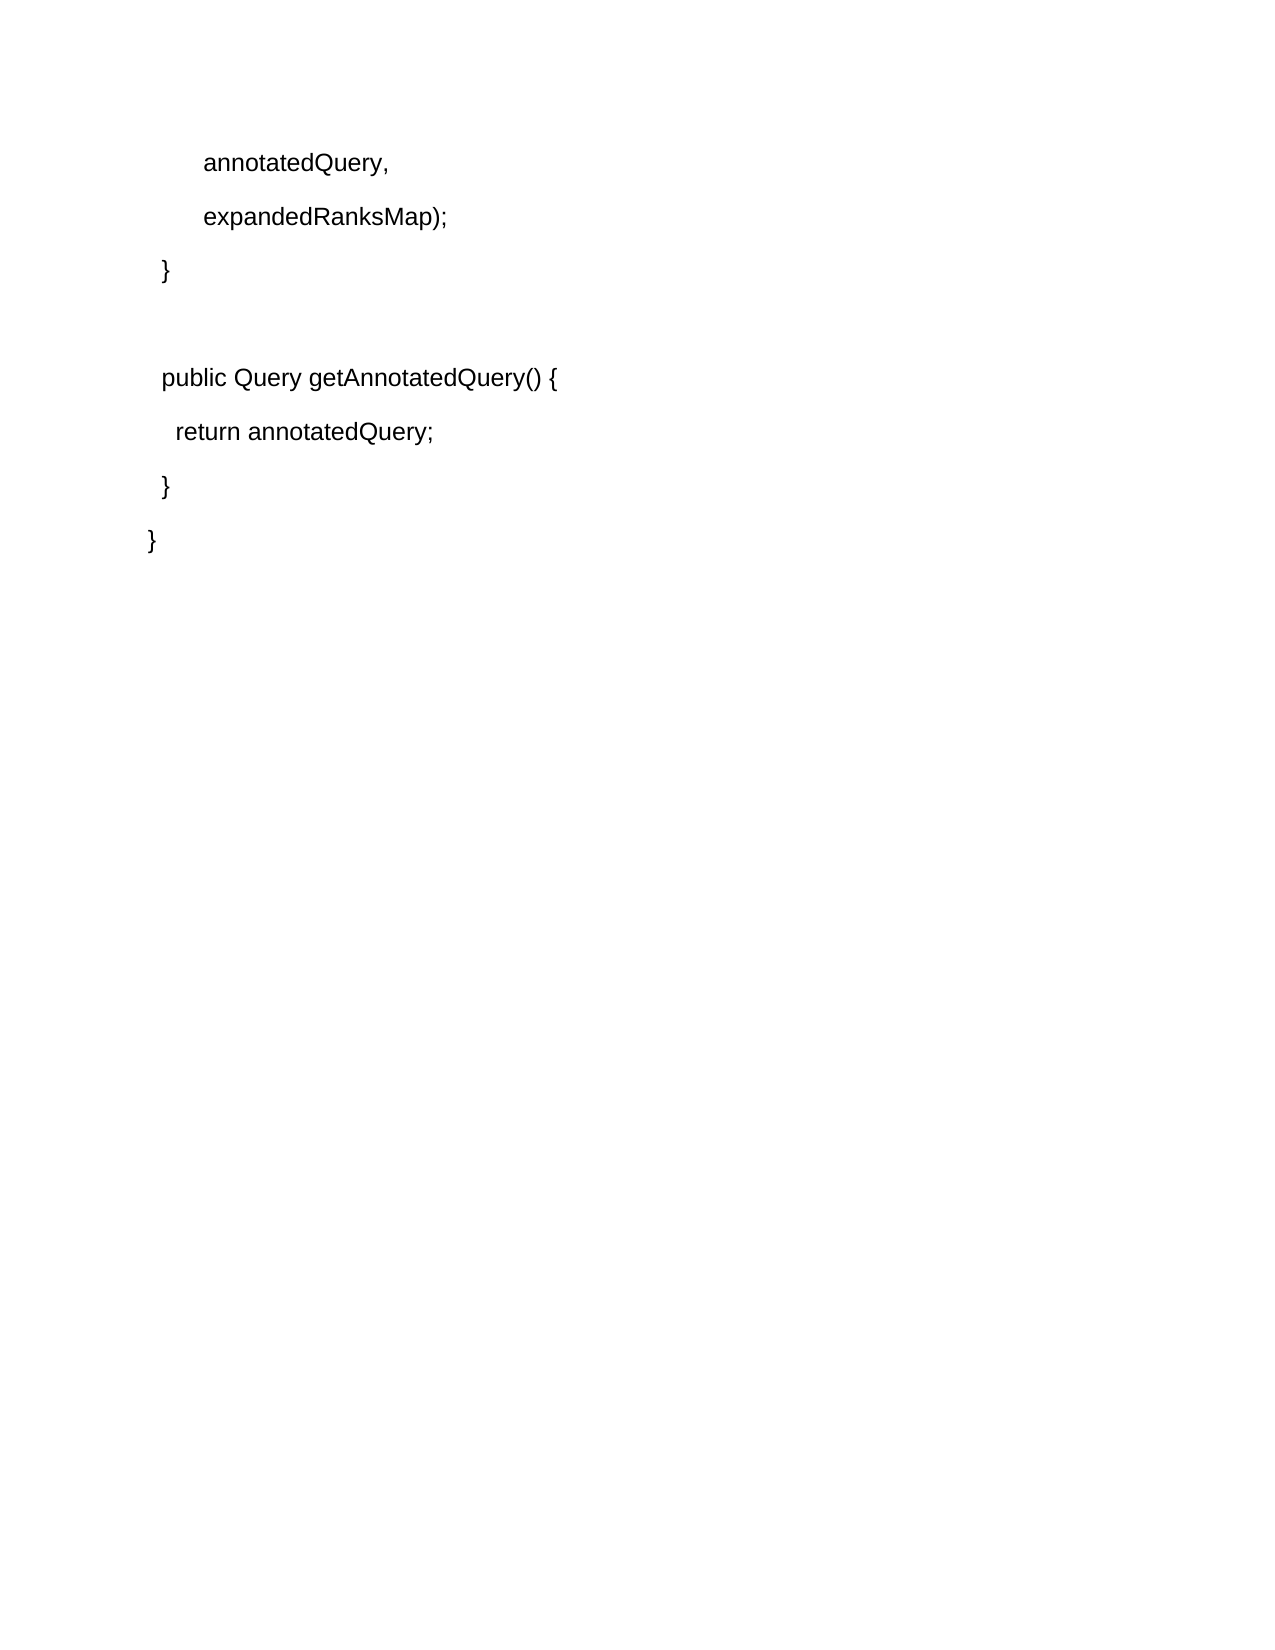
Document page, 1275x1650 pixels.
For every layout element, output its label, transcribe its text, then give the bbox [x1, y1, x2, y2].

text } [148, 471, 1127, 499]
text annotatedQuery, [148, 148, 1127, 176]
text } [148, 255, 1127, 284]
text return annotatedQuery; [148, 417, 1127, 446]
text public Query getAnnotatedQuery() { [148, 363, 1127, 392]
text expandedRanksMap); [148, 201, 1127, 230]
text } [148, 524, 1127, 553]
